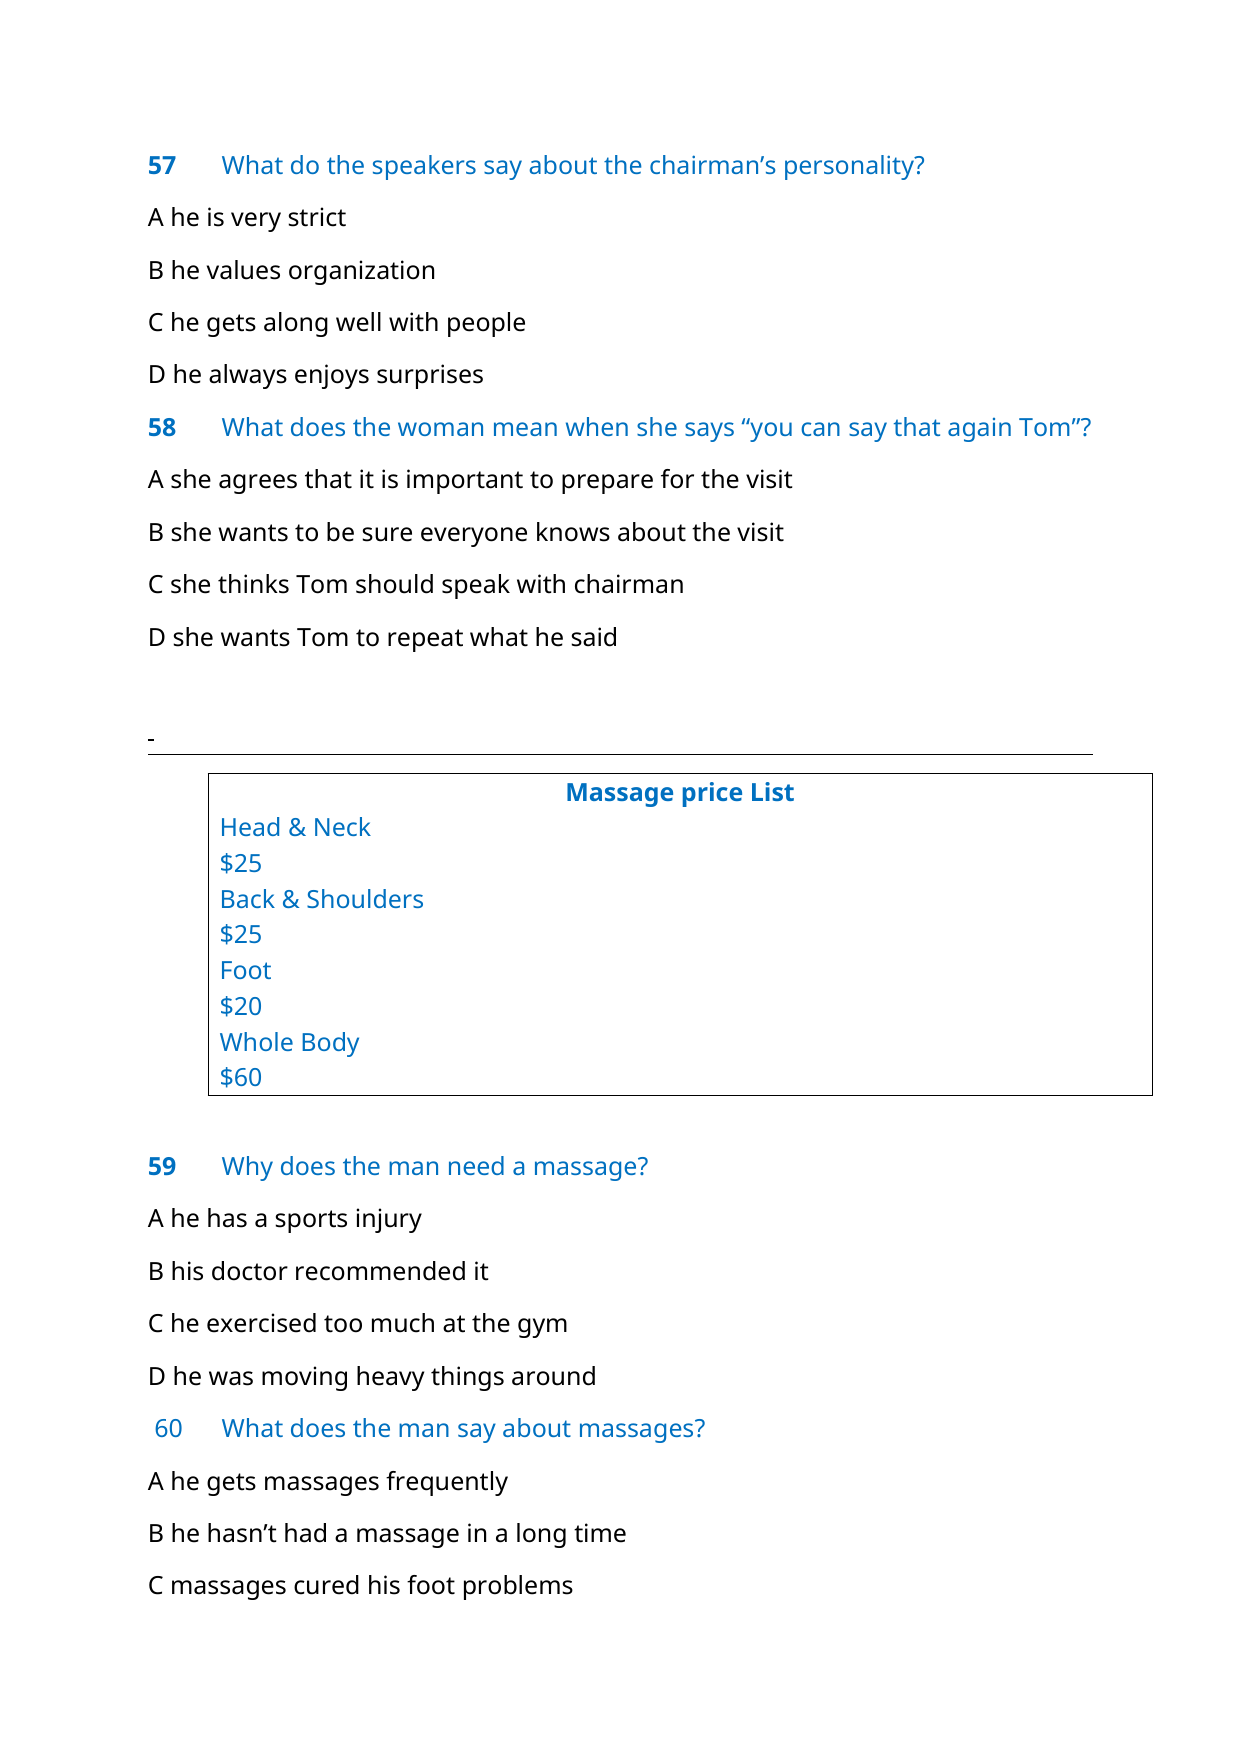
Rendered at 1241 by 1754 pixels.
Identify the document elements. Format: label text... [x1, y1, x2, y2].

text 58 What does the woman mean when she says “you can say that again Tom”? [148, 409, 1093, 444]
text D he was moving heavy things around [148, 1358, 1093, 1392]
text C he exercised too much at the gym [148, 1306, 1093, 1340]
text B she wants to be sure everyone knows about the visit [148, 514, 1093, 548]
text B his doctor recommended it [148, 1253, 1093, 1288]
text A he is very strict [148, 200, 1093, 234]
text 59 Why does the man need a massage? [148, 1149, 1093, 1183]
text 57 What do the speakers say about the chairman’s personality? [148, 148, 1093, 182]
text 60 What does the man say about massages? [148, 1411, 1093, 1445]
text D she wants Tom to repeat what he said [148, 619, 1093, 653]
text A he gets massages frequently [148, 1463, 1093, 1497]
text A he has a sports injury [148, 1201, 1093, 1235]
text C he gets along well with people [148, 305, 1093, 339]
text A she agrees that it is important to prepare for the visit [148, 462, 1093, 496]
text D he always enjoys surprises [148, 357, 1093, 391]
text C she thinks Tom should speak with chairman [148, 567, 1093, 601]
text B he hasn’t had a massage in a long time [148, 1516, 1093, 1549]
text C massages cured his foot problems [148, 1568, 1093, 1602]
text B he values organization [148, 252, 1093, 286]
table_header Massage price List Head & Neck $25 Back & Shoulders $25 Foot $20 Whole Body $60 [209, 774, 1152, 1095]
